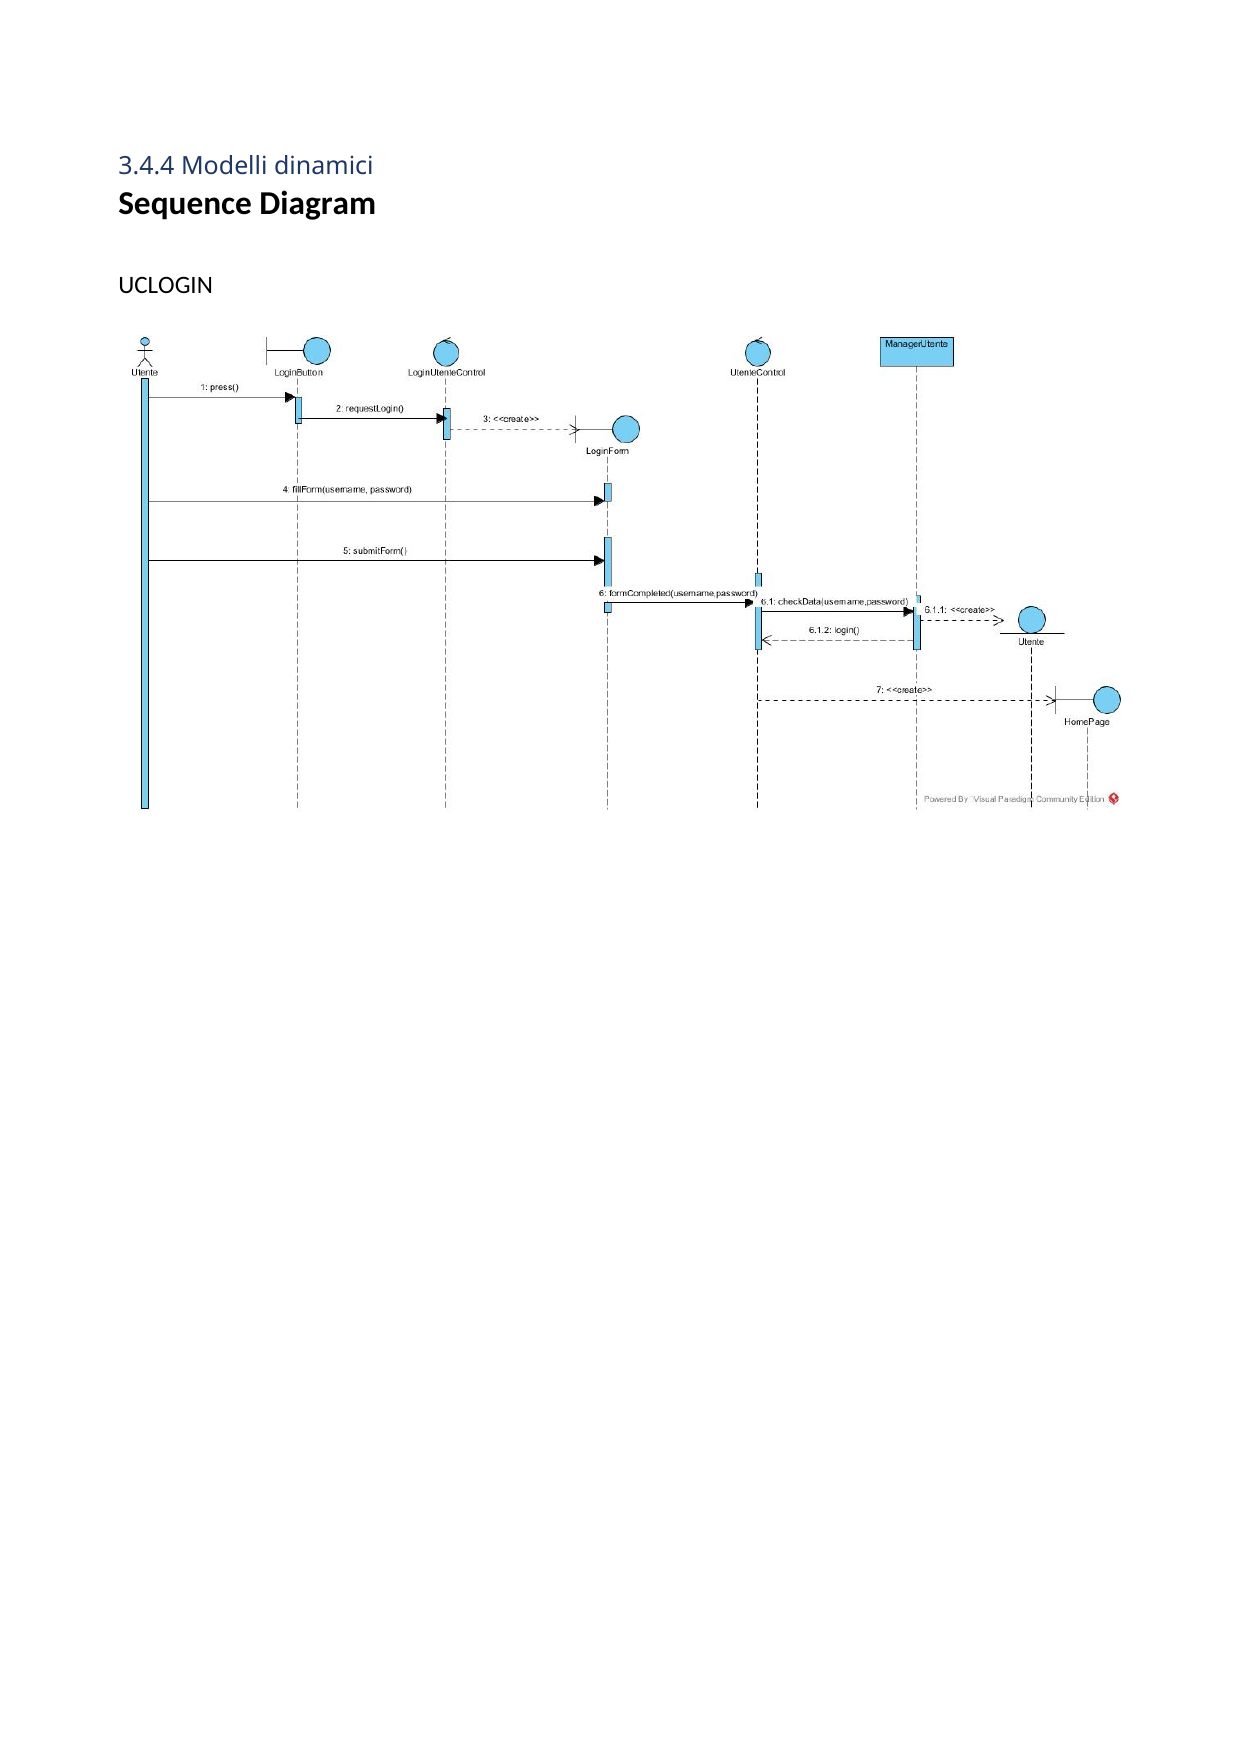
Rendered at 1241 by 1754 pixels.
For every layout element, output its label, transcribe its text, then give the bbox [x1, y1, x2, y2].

list UCLOGIN [118, 269, 1122, 300]
list Sequence Diagram [118, 182, 1122, 222]
picture [118, 335, 1123, 812]
subtitle 3.4.4 Modelli dinamici [118, 148, 1122, 182]
